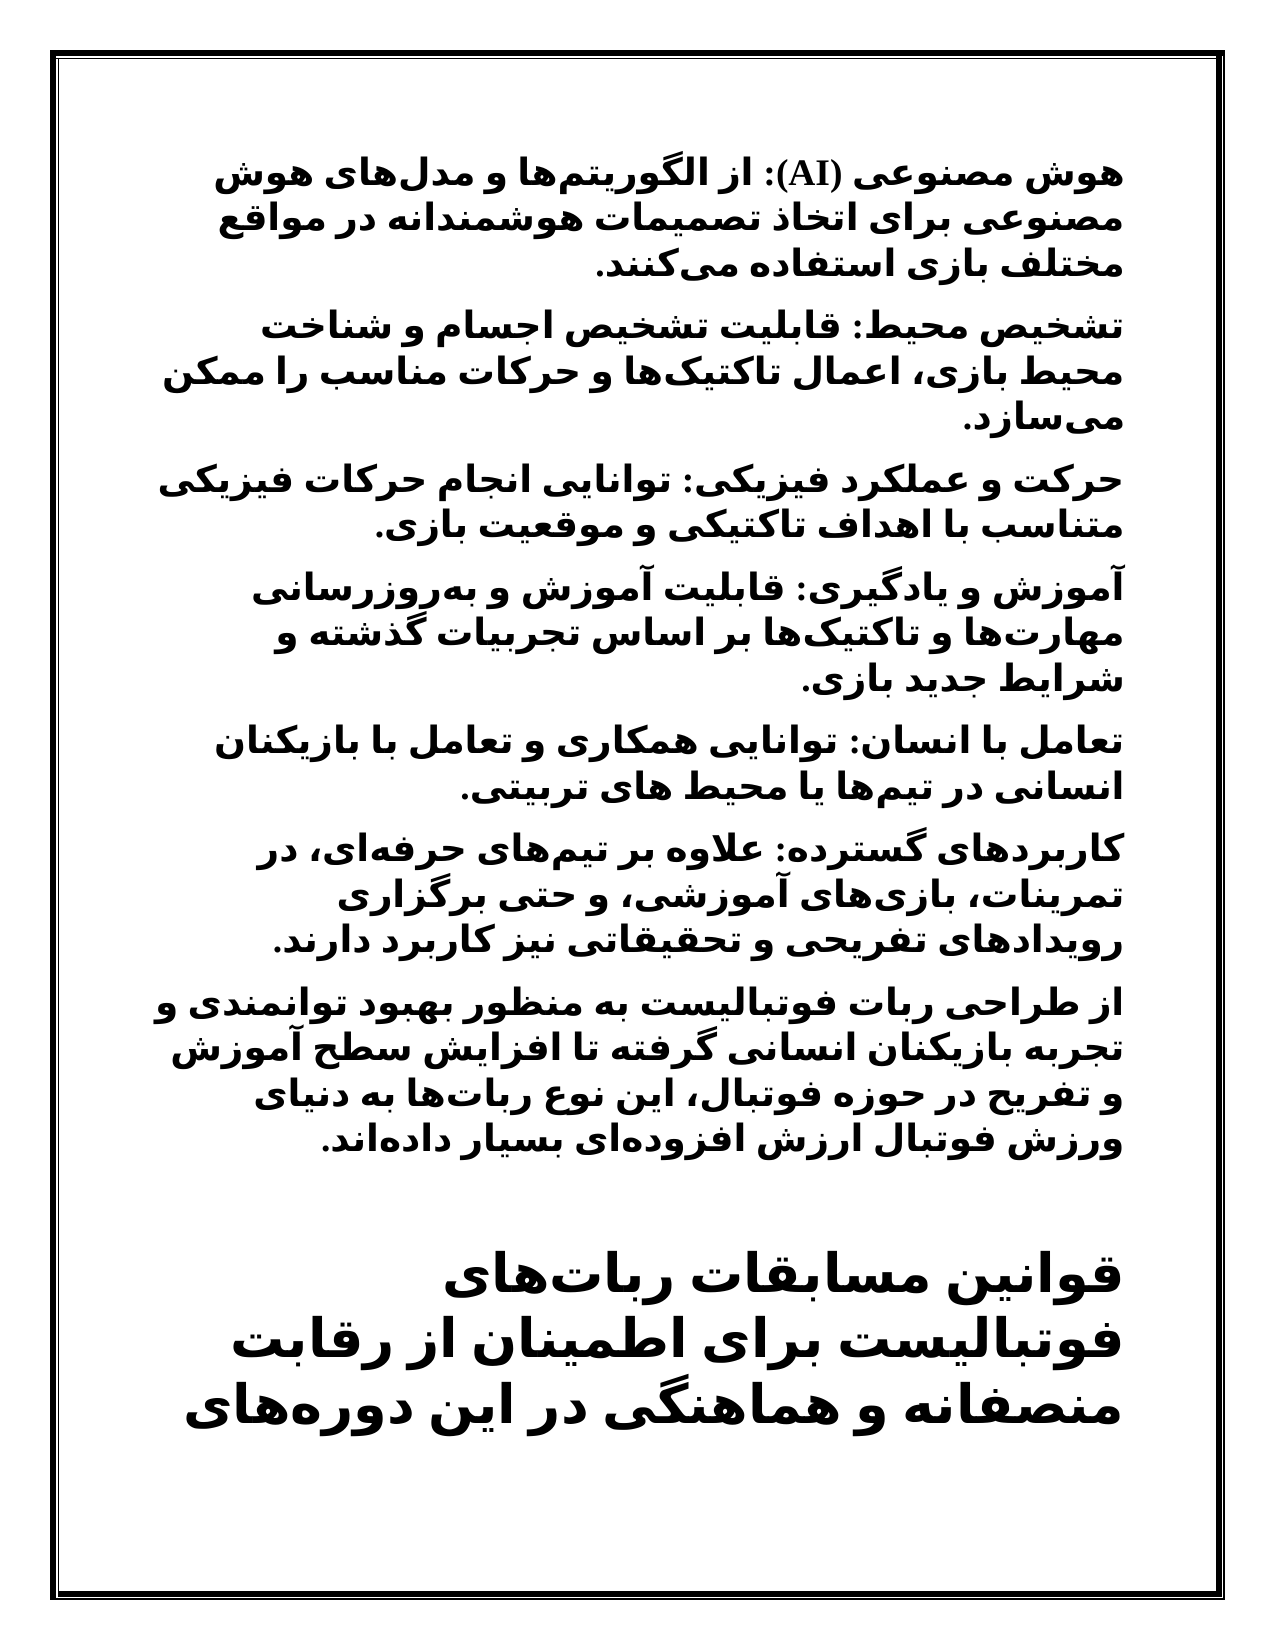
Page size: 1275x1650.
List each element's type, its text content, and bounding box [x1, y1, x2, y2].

text هوش مصنوعی (AI): از الگوریتم‌ها و مدل‌های هوش مصنوعی برای اتخاذ تصمیمات هوشمندانه در مواقع مختلف بازی استفاده می‌کنند. [150, 150, 1125, 284]
text از طراحی ربات فوتبالیست به منظور بهبود توانمندی و تجربه بازیکنان انسانی گرفته تا افزایش سطح آموزش و تفریح در حوزه فوتبال، این نوع ربات‌ها به دنیای ورزش فوتبال ارزش افزوده‌ای بسیار داده‌اند. [150, 980, 1125, 1160]
text تعامل با انسان: توانایی همکاری و تعامل با بازیکنان انسانی در تیم‌ها یا محیط‌ های تربیتی. [150, 718, 1125, 807]
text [150, 1241, 1125, 1436]
text کاربردهای گسترده: علاوه بر تیم‌های حرفه‌ای، در تمرینات، بازی‌های آموزشی، و حتی برگزاری رویدادهای تفریحی و تحقیقاتی نیز کاربرد دارند. [150, 826, 1125, 961]
text آموزش و یادگیری: قابلیت آموزش و به‌روزرسانی مهارت‌ها و تاکتیک‌ها بر اساس تجربیات گذشته و شرایط جدید بازی. [150, 565, 1125, 699]
text تشخیص محیط: قابلیت تشخیص اجسام و شناخت محیط بازی، اعمال تاکتیک‌ها و حرکات مناسب را ممکن می‌سازد. [150, 303, 1125, 438]
text حرکت و عملکرد فیزیکی: توانایی انجام حرکات فیزیکی متناسب با اهداف تاکتیکی و موقعیت بازی. [150, 457, 1125, 546]
